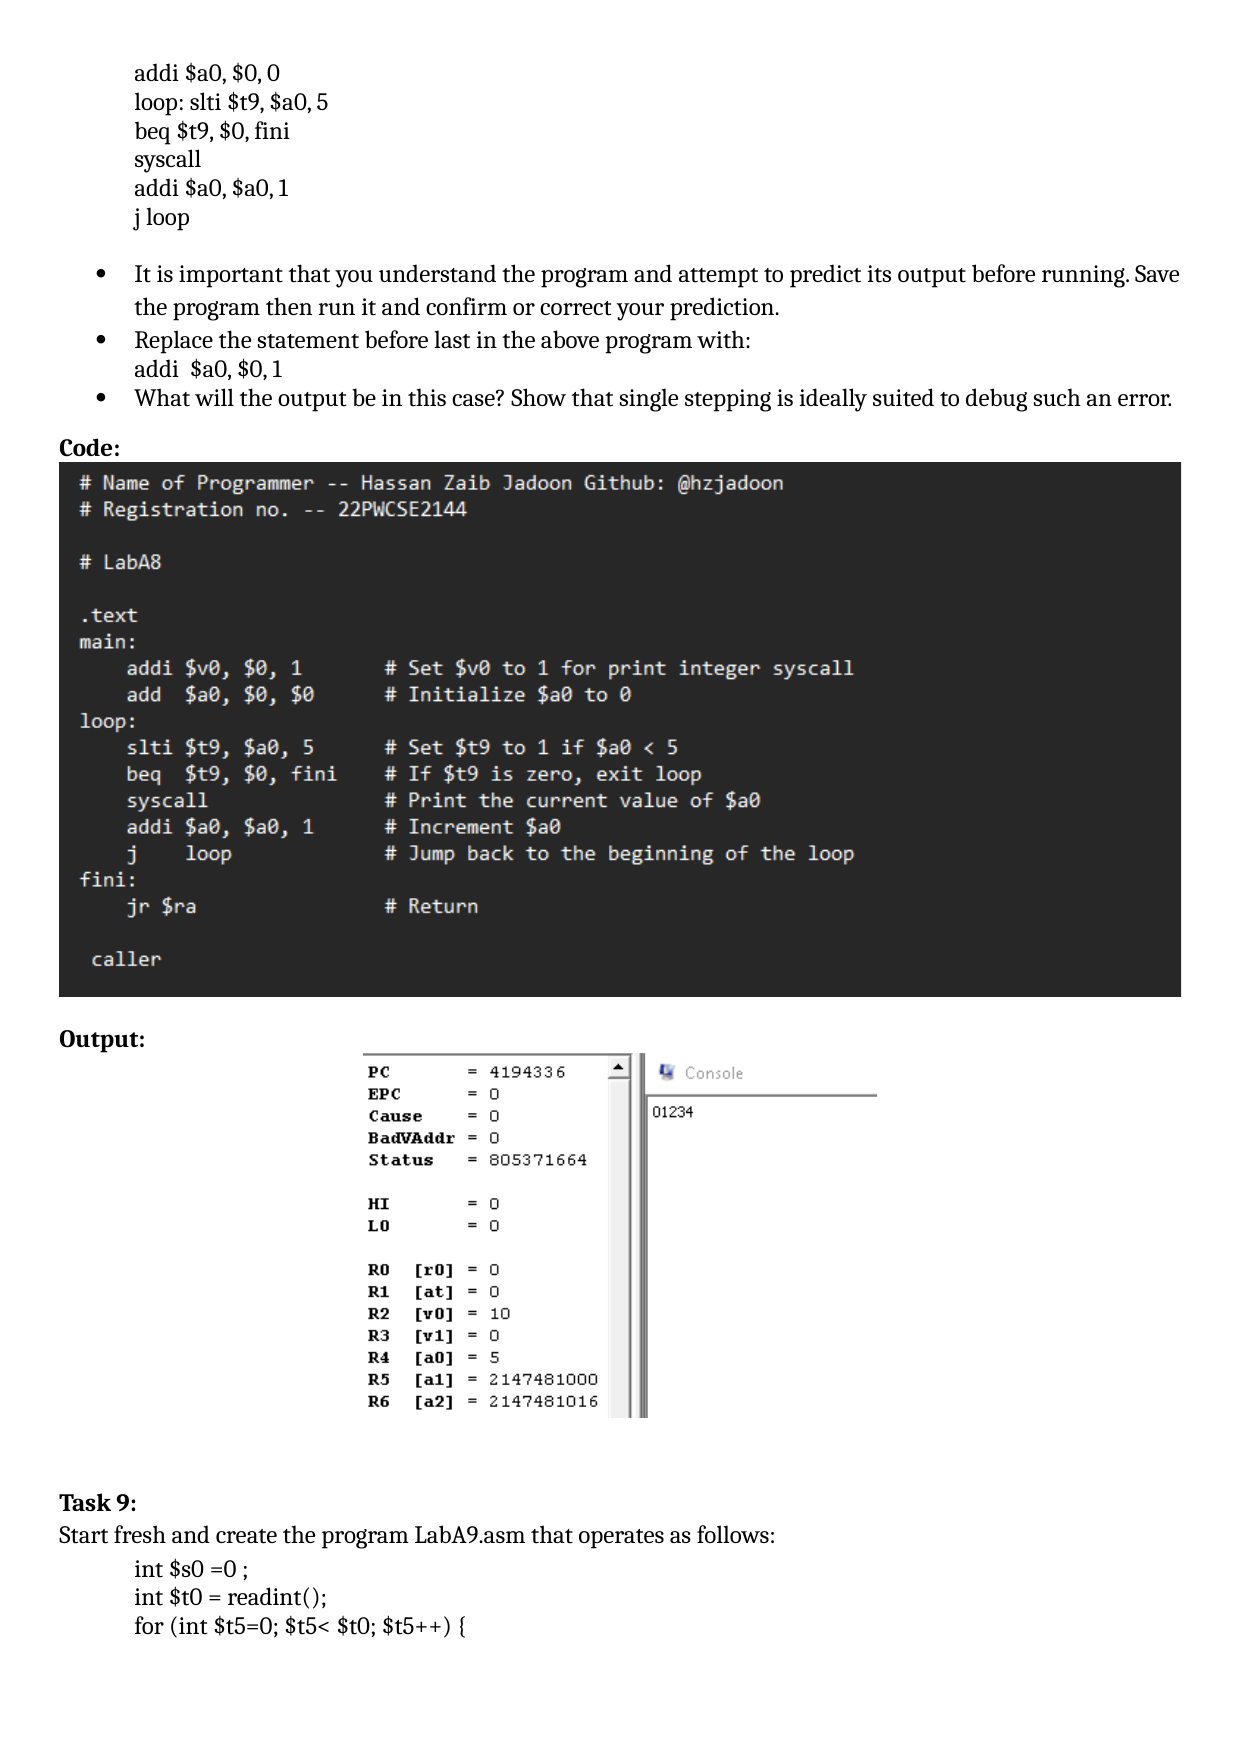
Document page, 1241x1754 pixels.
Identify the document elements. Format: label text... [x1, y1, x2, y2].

list for (int $t5=0; $t5< $t0; $t5++) { [134, 1612, 1181, 1641]
text Output: [59, 1025, 1181, 1054]
text Start fresh and create the program LabA9.asm that operates as follows: [59, 1521, 1181, 1550]
text Task 9: [59, 1488, 1181, 1517]
list loop: slti $t9, $a0, 5 [134, 88, 1181, 117]
list beq $t9, $0, fini [134, 117, 1181, 145]
list Replace the statement before last in the above program with: [97, 326, 1181, 355]
list syscall [134, 145, 1181, 174]
list int $t0 = readint(); [134, 1583, 1181, 1612]
list int $s0 =0 ; [134, 1554, 1181, 1583]
list j loop [134, 203, 1181, 232]
list It is important that you understand the program and attempt to predict its output before running. Save the program then run it and confirm or correct your prediction. [97, 260, 1181, 322]
list addi $a0, $0, 1 [134, 355, 1181, 384]
list addi $a0, $a0, 1 [134, 174, 1181, 203]
list addi $a0, $0, 0 [134, 59, 1181, 88]
picture [363, 1053, 878, 1418]
list What will the output be in this case? Show that single stepping is ideally suited to debug such an error. [97, 384, 1181, 413]
picture [59, 462, 1182, 997]
text Code: [59, 433, 1181, 462]
